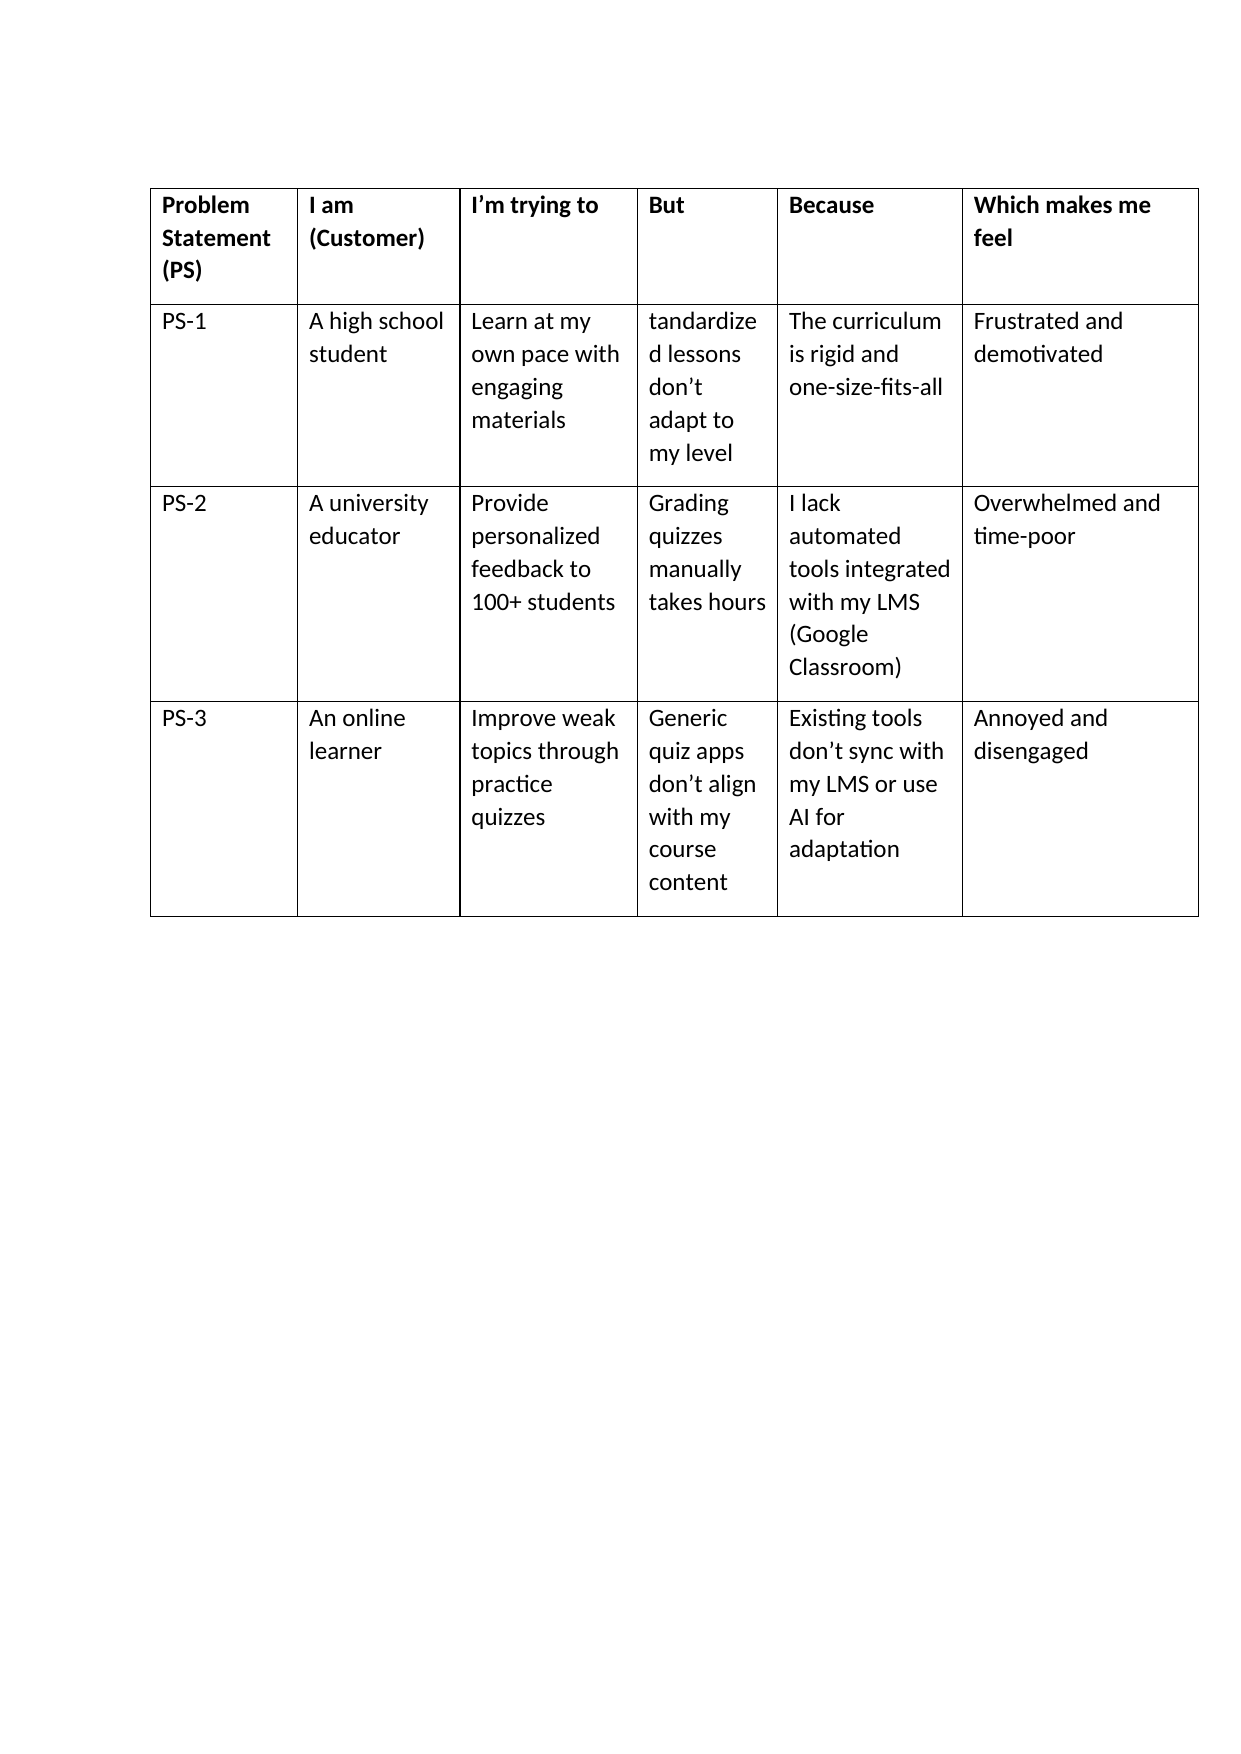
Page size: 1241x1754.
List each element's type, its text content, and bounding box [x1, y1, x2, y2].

table_cell Frustrated and demotivated [963, 305, 1198, 486]
table_cell Existing tools don’t sync with my LMS or use AI for adaptation [778, 702, 962, 916]
table_cell The curriculum is rigid and one-size-fits-all [778, 305, 962, 486]
table_header Problem Statement (PS) [151, 189, 297, 304]
table_header Because [778, 189, 962, 304]
table_cell Overwhelmed and time-poor [963, 487, 1198, 701]
table_cell PS-3 [151, 702, 297, 916]
table_cell PS-1 [151, 305, 297, 486]
table_cell Learn at my own pace with engaging materials [461, 305, 637, 486]
table_header Which makes me feel [963, 189, 1198, 304]
table_cell A university educator [298, 487, 459, 701]
table_cell Grading quizzes manually takes hours [638, 487, 777, 701]
table_cell Annoyed and disengaged [963, 702, 1198, 916]
table_header I’m trying to [461, 189, 637, 304]
table_cell An online learner [298, 702, 459, 916]
table_cell Generic quiz apps don’t align with my course content [638, 702, 777, 916]
table_cell Provide personalized feedback to 100+ students [461, 487, 637, 701]
table_cell A high school student [298, 305, 459, 486]
table_cell PS-2 [151, 487, 297, 701]
table_header But [638, 189, 777, 304]
table_cell Improve weak topics through practice quizzes [461, 702, 637, 916]
table_cell tandardized lessons don’t adapt to my level [638, 305, 777, 486]
table_cell I lack automated tools integrated with my LMS (Google Classroom) [778, 487, 962, 701]
table_header I am (Customer) [298, 189, 459, 304]
